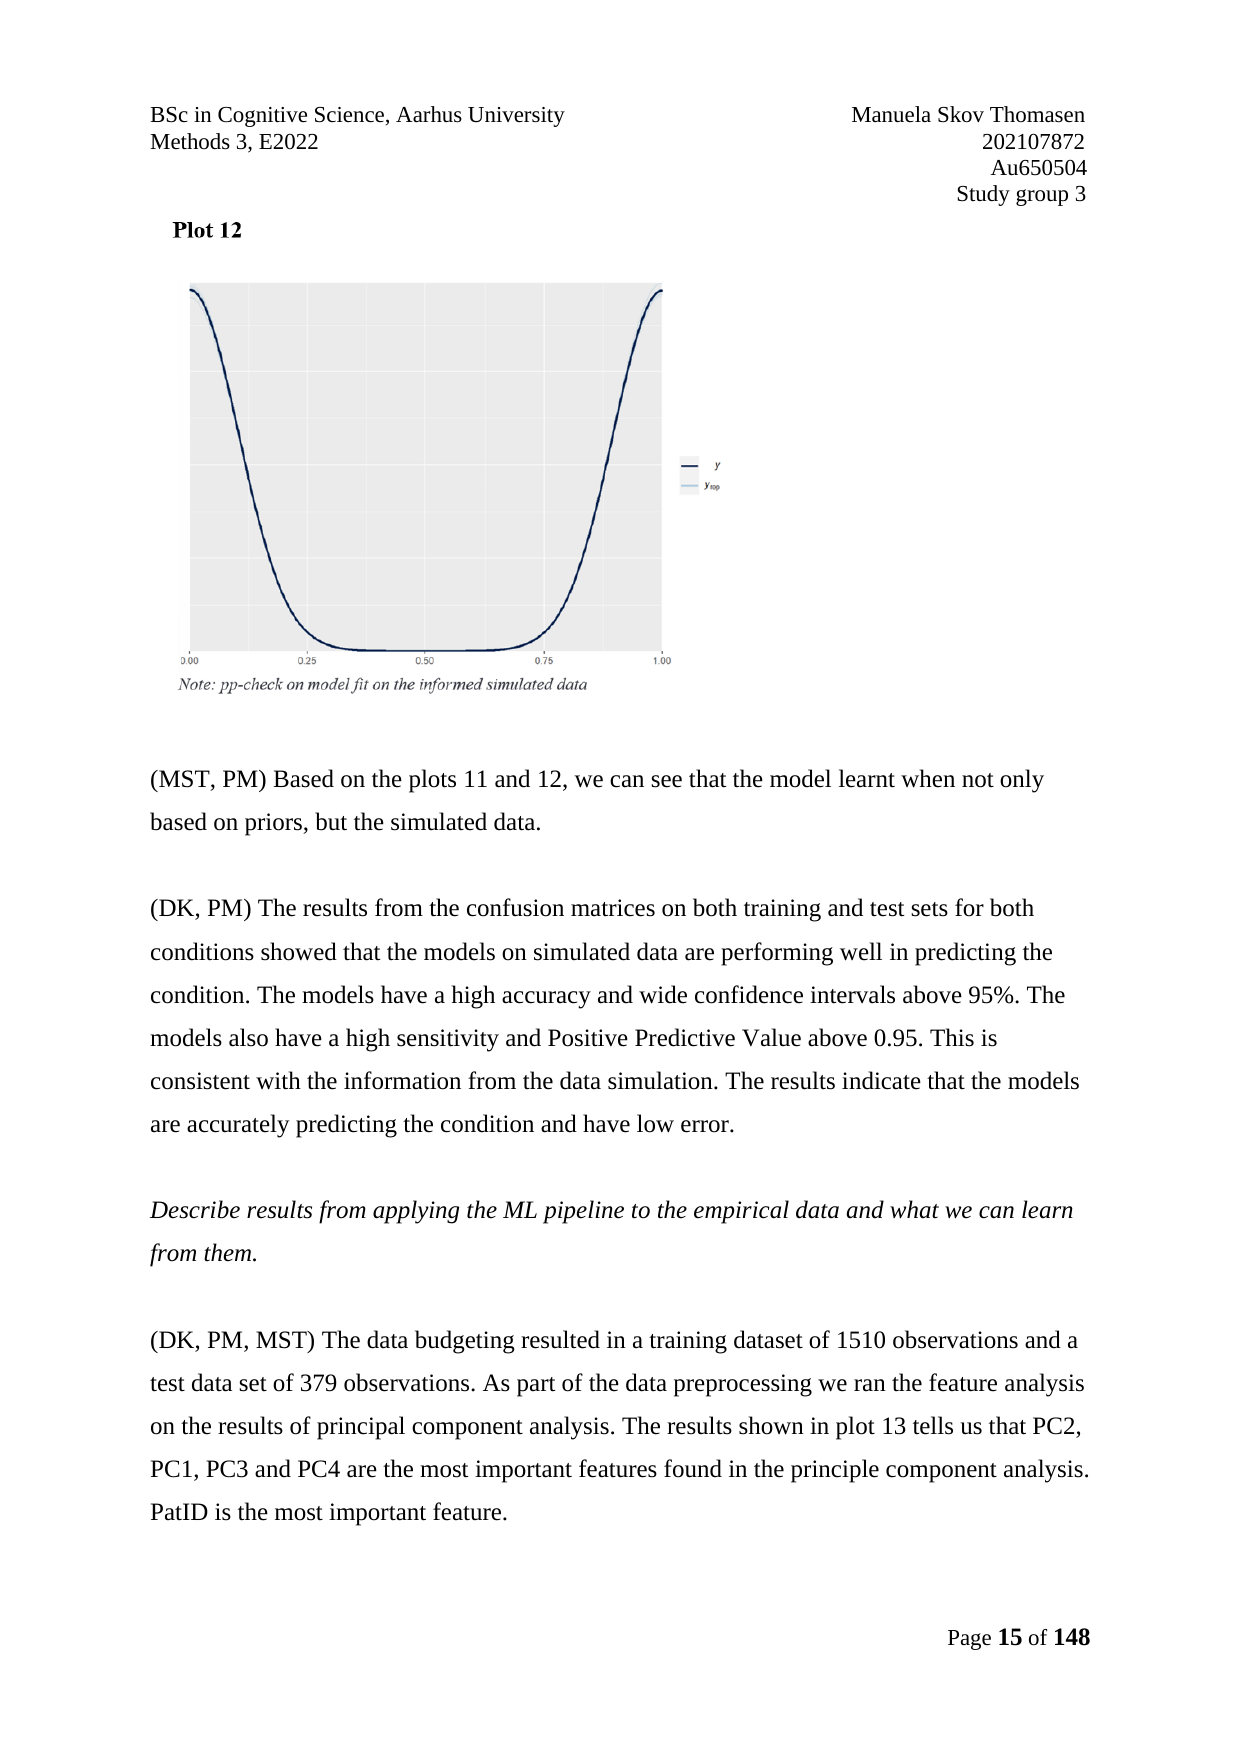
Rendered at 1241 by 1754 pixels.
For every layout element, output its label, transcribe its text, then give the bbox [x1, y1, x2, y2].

picture [150, 206, 767, 726]
text (MST, PM) Based on the plots 11 and 12, we can see that the model learnt when not only based on priors, but the simulated data. [150, 764, 1090, 836]
text Describe results from applying the ML pipeline to the empirical data and what we can learn from them. [150, 1195, 1090, 1267]
text (DK, PM, MST) The data budgeting resulted in a training dataset of 1510 observations and a test data set of 379 observations. As part of the data preprocessing we ran the feature analysis on the results of principal component analysis. The results shown in plot 13 tells us that PC2, PC1, PC3 and PC4 are the most important features found in the principle component analysis. PatID is the most important feature. [150, 1325, 1090, 1526]
text (DK, PM) The results from the confusion matrices on both training and test sets for both conditions showed that the models on simulated data are performing well in predicting the condition. The models have a high accuracy and wide confidence intervals above 95%. The models also have a high sensitivity and Positive Predictive Value above 0.95. This is consistent with the information from the data simulation. The results indicate that the models are accurately predicting the condition and have low error. [150, 893, 1090, 1138]
